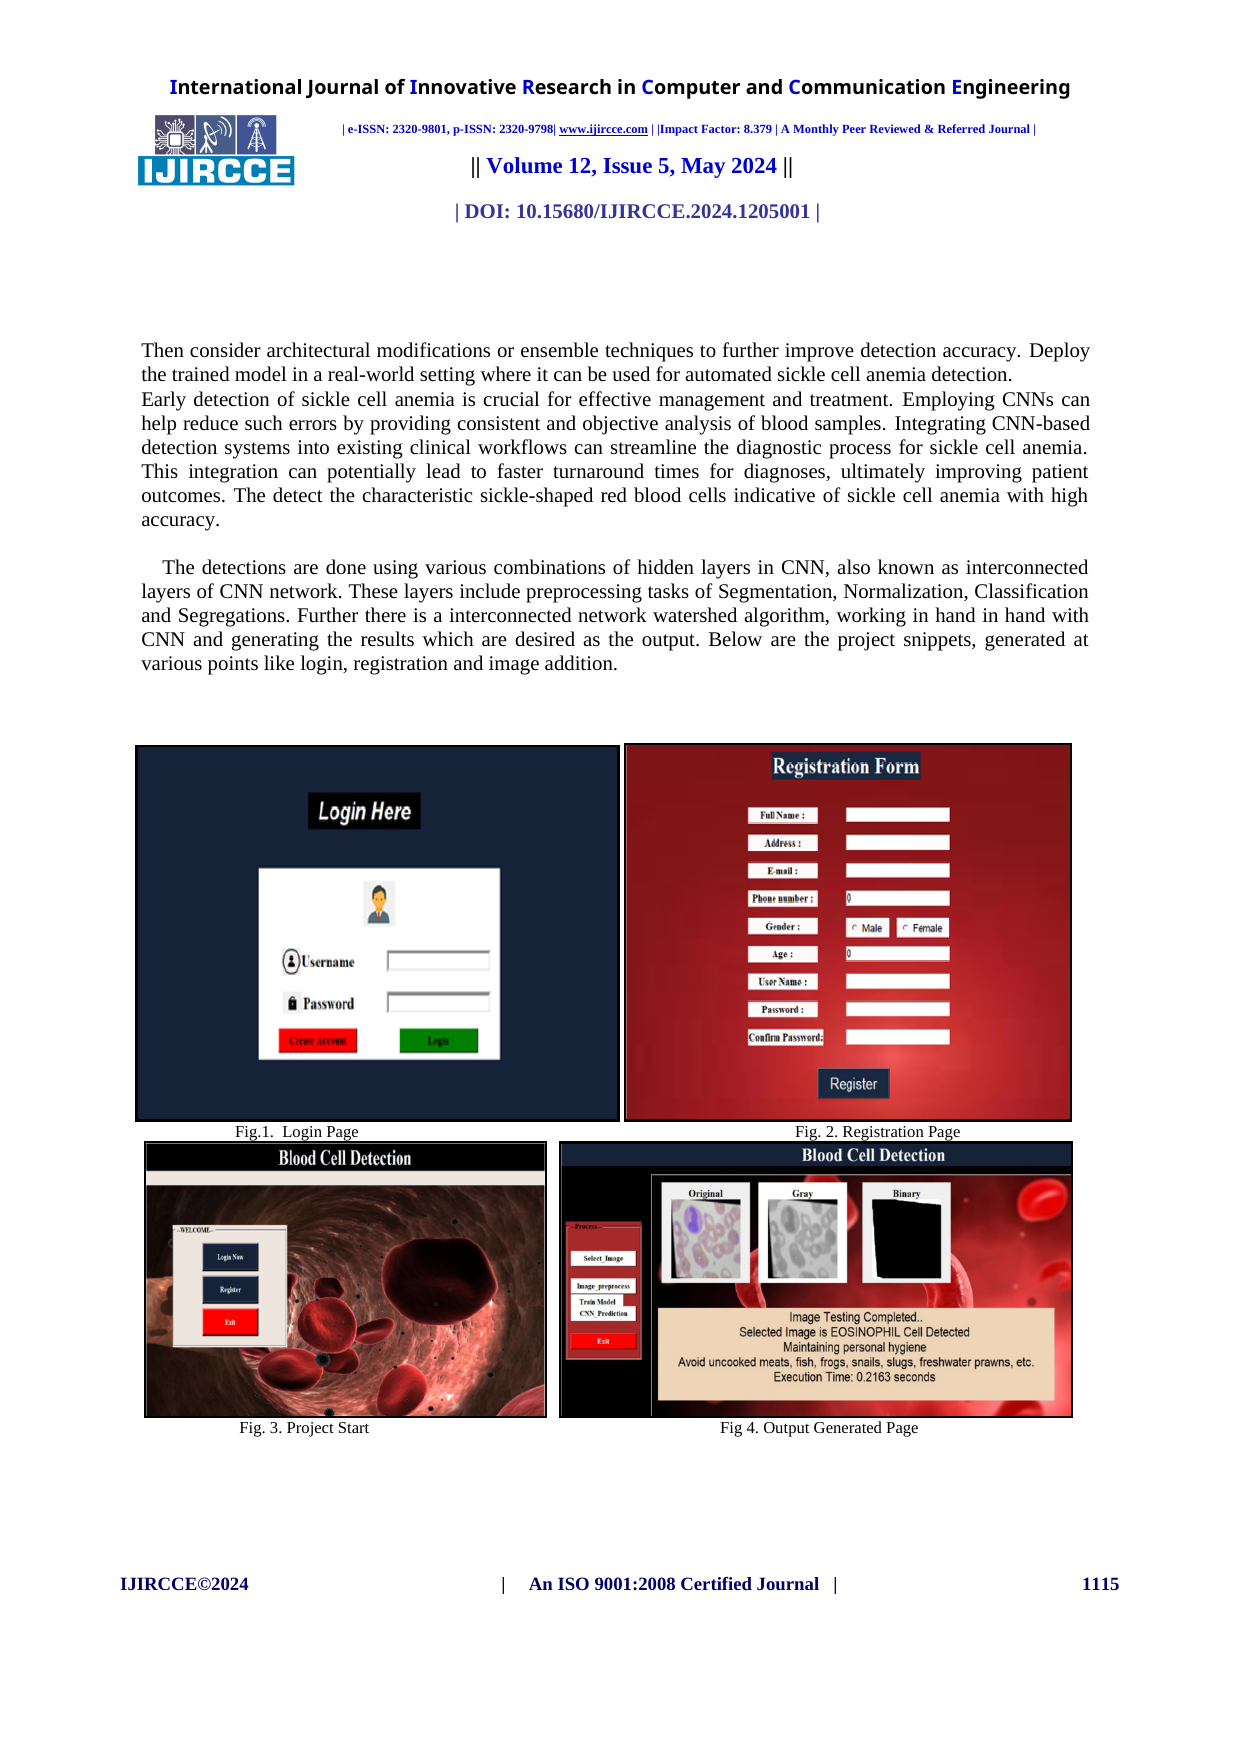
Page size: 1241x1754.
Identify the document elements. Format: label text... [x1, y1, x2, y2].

text Fig.1. Login Page Fig. 2. Registration Page [135, 1122, 1120, 1141]
picture [146, 1143, 545, 1416]
text Early detection of sickle cell anemia is crucial for effective management and treatment. Employing CNNs can help reduce such errors by providing consistent and objective analysis of blood samples. Integrating CNN-based detection systems into existing clinical workflows can streamline the diagnostic process for sickle cell anemia. This integration can potentially lead to faster turnaround times for diagnoses, ultimately improving patient outcomes. The detect the characteristic sickle-shaped red blood cells indicative of sickle cell anemia with high accuracy. [141, 386, 1090, 531]
picture [561, 1144, 1071, 1416]
text Then consider architectural modifications or ensemble techniques to further improve detection accuracy. Deploy the trained model in a real-world setting where it can be used for automated sickle cell anemia detection. [141, 338, 1090, 386]
text The detections are done using various combinations of hidden layers in CNN, also known as interconnected layers of CNN network. These layers include preprocessing tasks of Segmentation, Normalization, Classification and Segregations. Further there is a interconnected network watershed algorithm, working in hand in hand with CNN and generating the results which are desired as the output. Below are the project snippets, generated at various points like login, registration and image addition. [141, 555, 1090, 675]
text Fig. 3. Project Start Fig 4. Output Generated Page [135, 1418, 1120, 1437]
picture [138, 747, 617, 1119]
picture [626, 745, 1070, 1119]
picture [134, 112, 298, 188]
